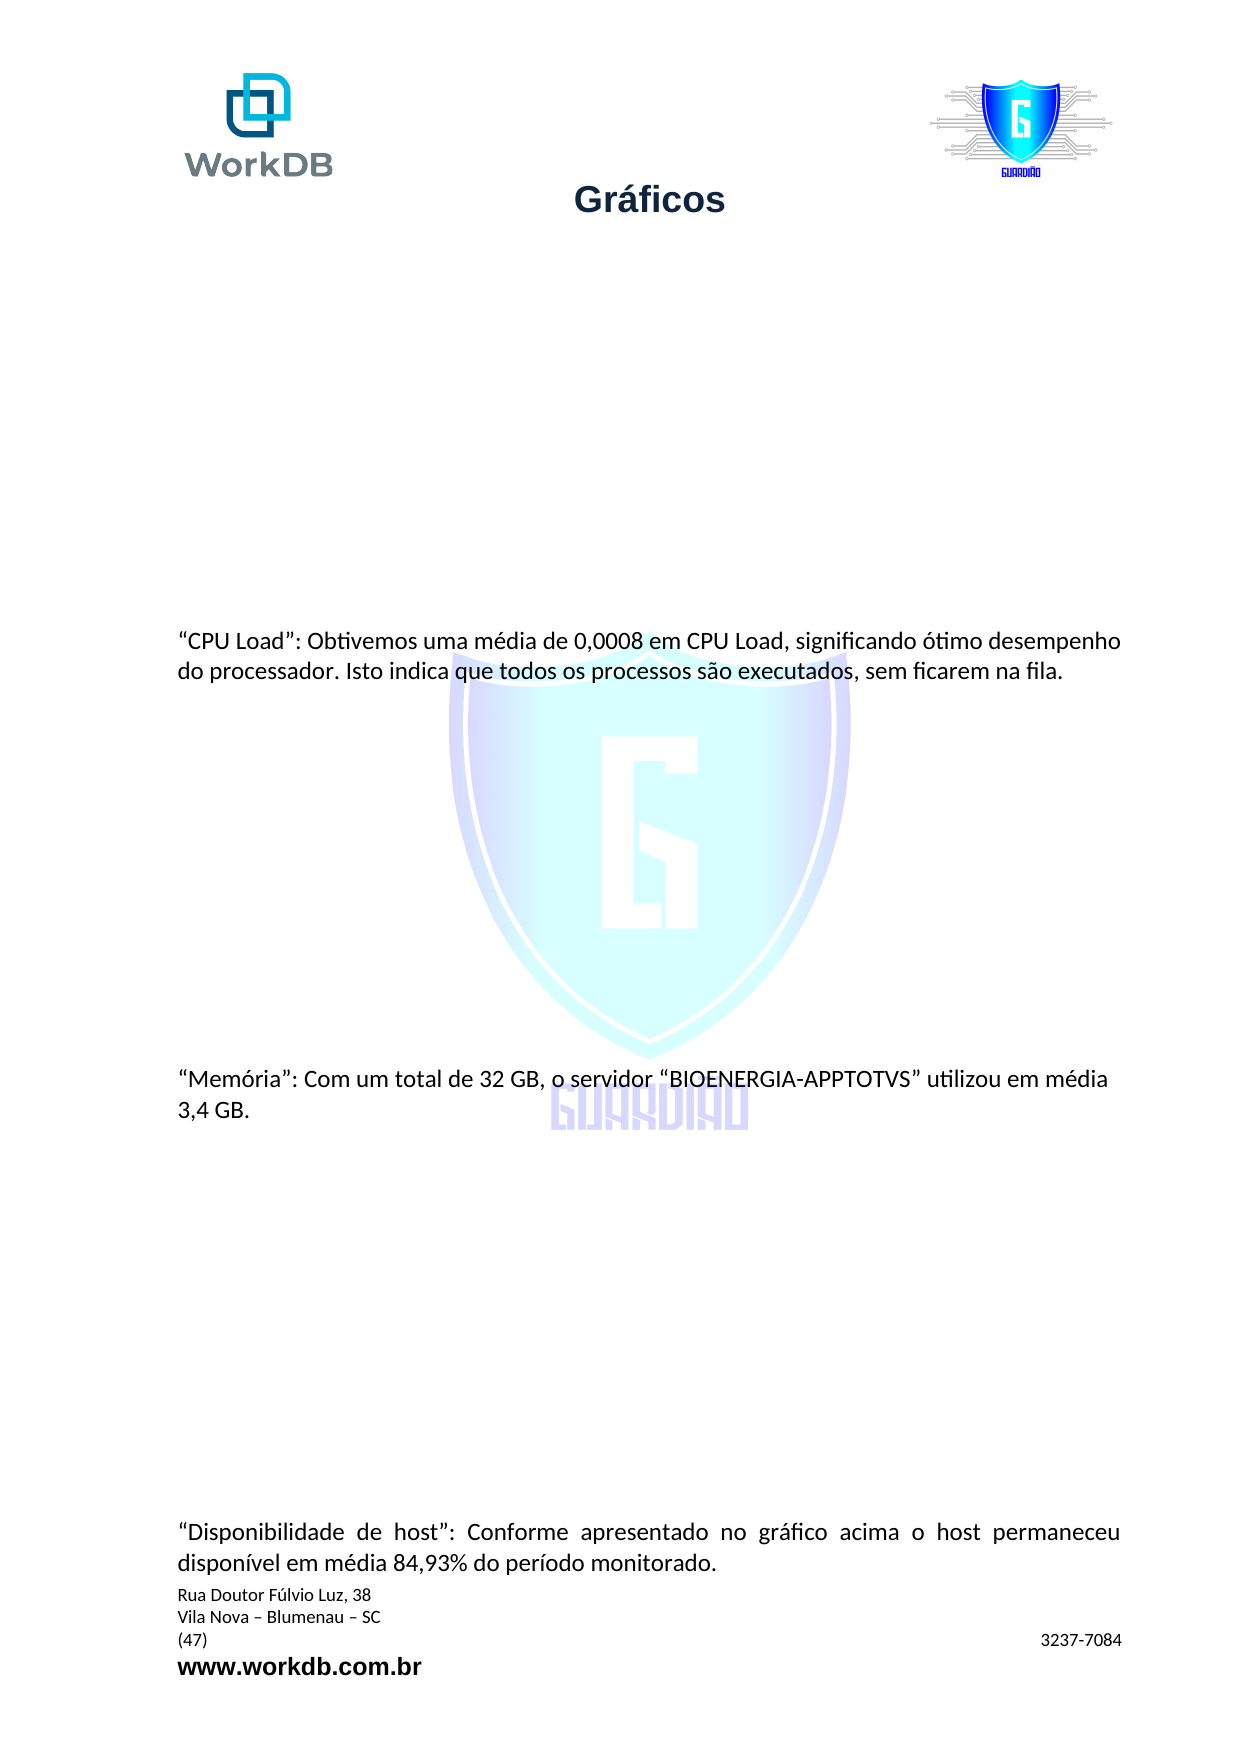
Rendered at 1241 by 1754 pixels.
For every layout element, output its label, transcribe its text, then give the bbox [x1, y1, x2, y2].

text “Disponibilidade de host”: Conforme apresentado no gráfico acima o host permaneceu disponível em média 84,93% do período monitorado. [177, 1155, 1122, 1577]
picture [184, 73, 333, 177]
text “Memória”: Com um total de 32 GB, o servidor “BIOENERGIA-APPTOTVS” utilizou em média 3,4 GB. [177, 1063, 1122, 1124]
text Gráficos [177, 177, 1122, 220]
text “CPU Load”: Obtivemos uma média de 0,0008 em CPU Load, significando ótimo desempenho do processador. Isto indica que todos os processos são executados, sem ficarem na fila. [177, 625, 1122, 686]
picture [929, 80, 1113, 177]
